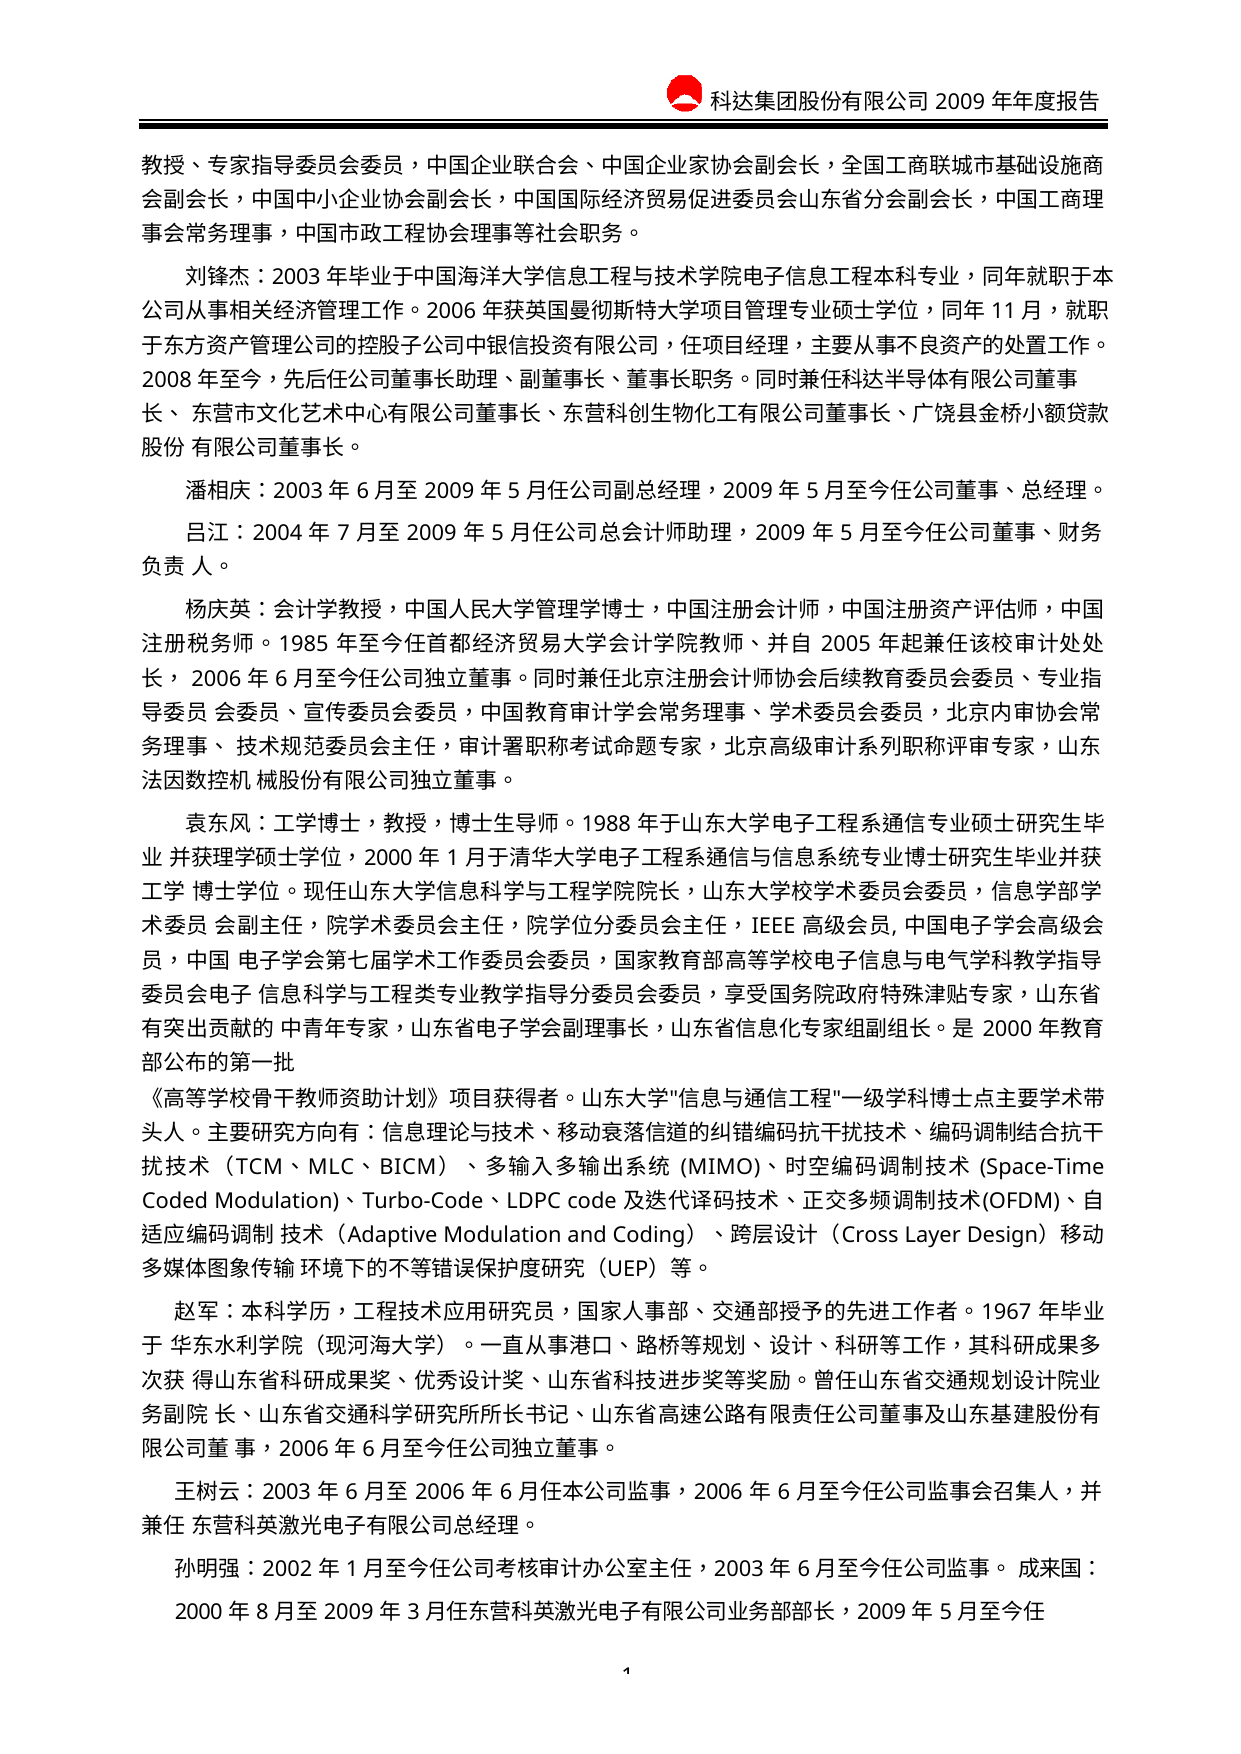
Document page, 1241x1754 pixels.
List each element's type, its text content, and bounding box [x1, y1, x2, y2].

text 吕江：2004 年 7 月至 2009 年 5 月任公司总会计师助理，2009 年 5 月至今任公司董事、财务负责 人。 [142, 517, 1105, 581]
picture [666, 75, 702, 112]
text 孙明强：2002 年 1 月至今任公司考核审计办公室主任，2003 年 6 月至今任公司监事。 成来国：2000 年 8 月至 2009 年 3 月任东营科英激光电子有限公司业务部部长，2009 年 5 月至今任 [174, 1553, 1117, 1625]
text 《高等学校骨干教师资助计划》项目获得者。山东大学"信息与通信工程"一级学科博士点主要学术带 头人。主要研究方向有：信息理论与技术、移动衰落信道的纠错编码抗干扰技术、编码调制结合抗干 扰技术（TCM、MLC、BICM）、多输入多输出系统 (MIMO)、时空编码调制技术 (Space-Time Coded Modulation)、Turbo-Code、LDPC code 及迭代译码技术、正交多频调制技术(OFDM)、自适应编码调制 技术（Adaptive Modulation and Coding）、跨层设计（Cross Layer Design）移动多媒体图象传输 环境下的不等错误保护度研究（UEP）等。 [142, 1082, 1105, 1283]
text 杨庆英：会计学教授，中国人民大学管理学博士，中国注册会计师，中国注册资产评估师，中国 注册税务师。1985 年至今任首都经济贸易大学会计学院教师、并自 2005 年起兼任该校审计处处长， 2006 年 6 月至今任公司独立董事。同时兼任北京注册会计师协会后续教育委员会委员、专业指导委员 会委员、宣传委员会委员，中国教育审计学会常务理事、学术委员会委员，北京内审协会常务理事、 技术规范委员会主任，审计署职称考试命题专家，北京高级审计系列职称评审专家，山东法因数控机 械股份有限公司独立董事。 [142, 594, 1105, 795]
text 赵军：本科学历，工程技术应用研究员，国家人事部、交通部授予的先进工作者。1967 年毕业于 华东水利学院（现河海大学）。一直从事港口、路桥等规划、设计、科研等工作，其科研成果多次获 得山东省科研成果奖、优秀设计奖、山东省科技进步奖等奖励。曾任山东省交通规划设计院业务副院 长、山东省交通科学研究所所长书记、山东省高速公路有限责任公司董事及山东基建股份有限公司董 事，2006 年 6 月至今任公司独立董事。 [142, 1296, 1105, 1463]
text 袁东风：工学博士，教授，博士生导师。1988 年于山东大学电子工程系通信专业硕士研究生毕业 并获理学硕士学位，2000 年 1 月于清华大学电子工程系通信与信息系统专业博士研究生毕业并获工学 博士学位。现任山东大学信息科学与工程学院院长，山东大学校学术委员会委员，信息学部学术委员 会副主任，院学术委员会主任，院学位分委员会主任，IEEE 高级会员, 中国电子学会高级会员，中国 电子学会第七届学术工作委员会委员，国家教育部高等学校电子信息与电气学科教学指导委员会电子 信息科学与工程类专业教学指导分委员会委员，享受国务院政府特殊津贴专家，山东省有突出贡献的 中青年专家，山东省电子学会副理事长，山东省信息化专家组副组长。是 2000 年教育部公布的第一批 [142, 808, 1105, 1077]
text 王树云：2003 年 6 月至 2006 年 6 月任本公司监事，2006 年 6 月至今任公司监事会召集人，并兼任 东营科英激光电子有限公司总经理。 [142, 1476, 1105, 1540]
text 教授、专家指导委员会委员，中国企业联合会、中国企业家协会副会长，全国工商联城市基础设施商 会副会长，中国中小企业协会副会长，中国国际经济贸易促进委员会山东省分会副会长，中国工商理 事会常务理事，中国市政工程协会理事等社会职务。 [142, 150, 1105, 248]
text 刘锋杰：2003 年毕业于中国海洋大学信息工程与技术学院电子信息工程本科专业，同年就职于本 公司从事相关经济管理工作。2006 年获英国曼彻斯特大学项目管理专业硕士学位，同年 11 月，就职 于东方资产管理公司的控股子公司中银信投资有限公司，任项目经理，主要从事不良资产的处置工作。 2008 年至今，先后任公司董事长助理、副董事长、董事长职务。同时兼任科达半导体有限公司董事长、 东营市文化艺术中心有限公司董事长、东营科创生物化工有限公司董事长、广饶县金桥小额贷款股份 有限公司董事长。 [142, 261, 1117, 462]
text 潘相庆：2003 年 6 月至 2009 年 5 月任公司副总经理，2009 年 5 月至今任公司董事、总经理。 [185, 475, 1117, 505]
